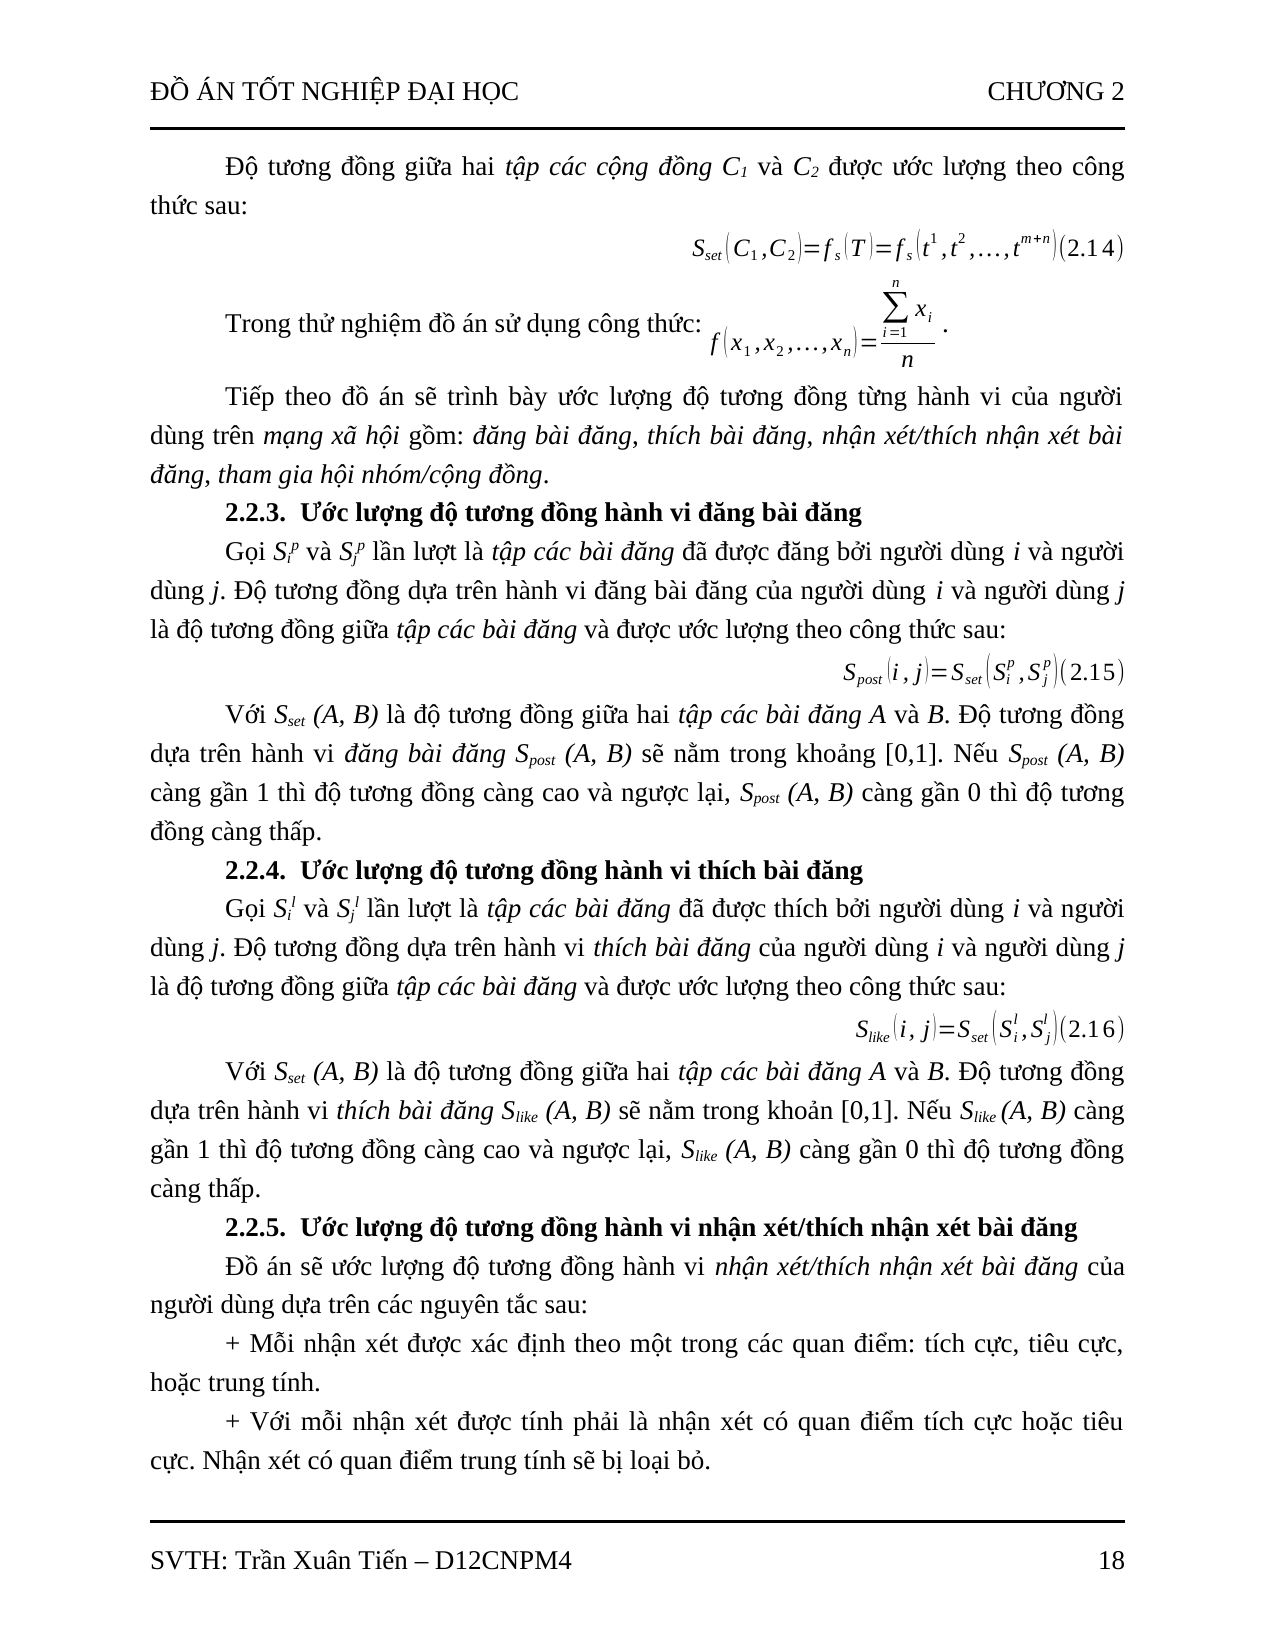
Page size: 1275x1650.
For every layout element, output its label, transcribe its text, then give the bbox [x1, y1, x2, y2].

text Độ tương đồng giữa hai tập các cộng đồng C1 và C2 được ước lượng theo công thức sau: [150, 150, 1125, 220]
text Trong thử nghiệm đồ án sử dụng công thức: . [150, 274, 1125, 372]
text + Mỗi nhận xét được xác định theo một trong các quan điểm: tích cực, tiêu cực, hoặc trung tính. [150, 1327, 1125, 1397]
text Tiếp theo đồ án sẽ trình bày ước lượng độ tương đồng từng hành vi của người dùng trên mạng xã hội gồm: đăng bài đăng, thích bài đăng, nhận xét/thích nhận xét bài đăng, tham gia hội nhóm/cộng đồng. [150, 380, 1125, 489]
text Với Sset (A, B) là độ tương đồng giữa hai tập các bài đăng A và B. Độ tương đồng dựa trên hành vi thích bài đăng Slike (A, B) sẽ nằm trong khoản [0,1]. Nếu Slike (A, B) càng gần 1 thì độ tương đồng càng cao và ngược lại, Slike (A, B) càng gần 0 thì độ tương đồng càng thấp. [150, 1056, 1125, 1203]
text Với Sset (A, B) là độ tương đồng giữa hai tập các bài đăng A và B. Độ tương đồng dựa trên hành vi đăng bài đăng Spost (A, B) sẽ nằm trong khoảng [0,1]. Nếu Spost (A, B) càng gần 1 thì độ tương đồng càng cao và ngược lại, Spost (A, B) càng gần 0 thì độ tương đồng càng thấp. [150, 698, 1125, 846]
list Ước lượng độ tương đồng hành vi nhận xét/thích nhận xét bài đăng [225, 1211, 1125, 1242]
text Gọi Sil và Sjl lần lượt là tập các bài đăng đã được thích bởi người dùng i và người dùng j. Độ tương đồng dựa trên hành vi thích bài đăng của người dùng i và người dùng j là độ tương đồng giữa tập các bài đăng và được ước lượng theo công thức sau: [150, 893, 1125, 1001]
list Ước lượng độ tương đồng hành vi đăng bài đăng [225, 497, 1125, 528]
list Ước lượng độ tương đồng hành vi thích bài đăng [225, 854, 1125, 885]
text + Với mỗi nhận xét được tính phải là nhận xét có quan điểm tích cực hoặc tiêu cực. Nhận xét có quan điểm trung tính sẽ bị loại bỏ. [150, 1405, 1125, 1475]
text Đồ án sẽ ước lượng độ tương đồng hành vi nhận xét/thích nhận xét bài đăng của người dùng dựa trên các nguyên tắc sau: [150, 1250, 1125, 1320]
text Gọi Sip và Sjp lần lượt là tập các bài đăng đã được đăng bởi người dùng i và người dùng j. Độ tương đồng dựa trên hành vi đăng bài đăng của người dùng i và người dùng j là độ tương đồng giữa tập các bài đăng và được ước lượng theo công thức sau: [150, 535, 1125, 644]
